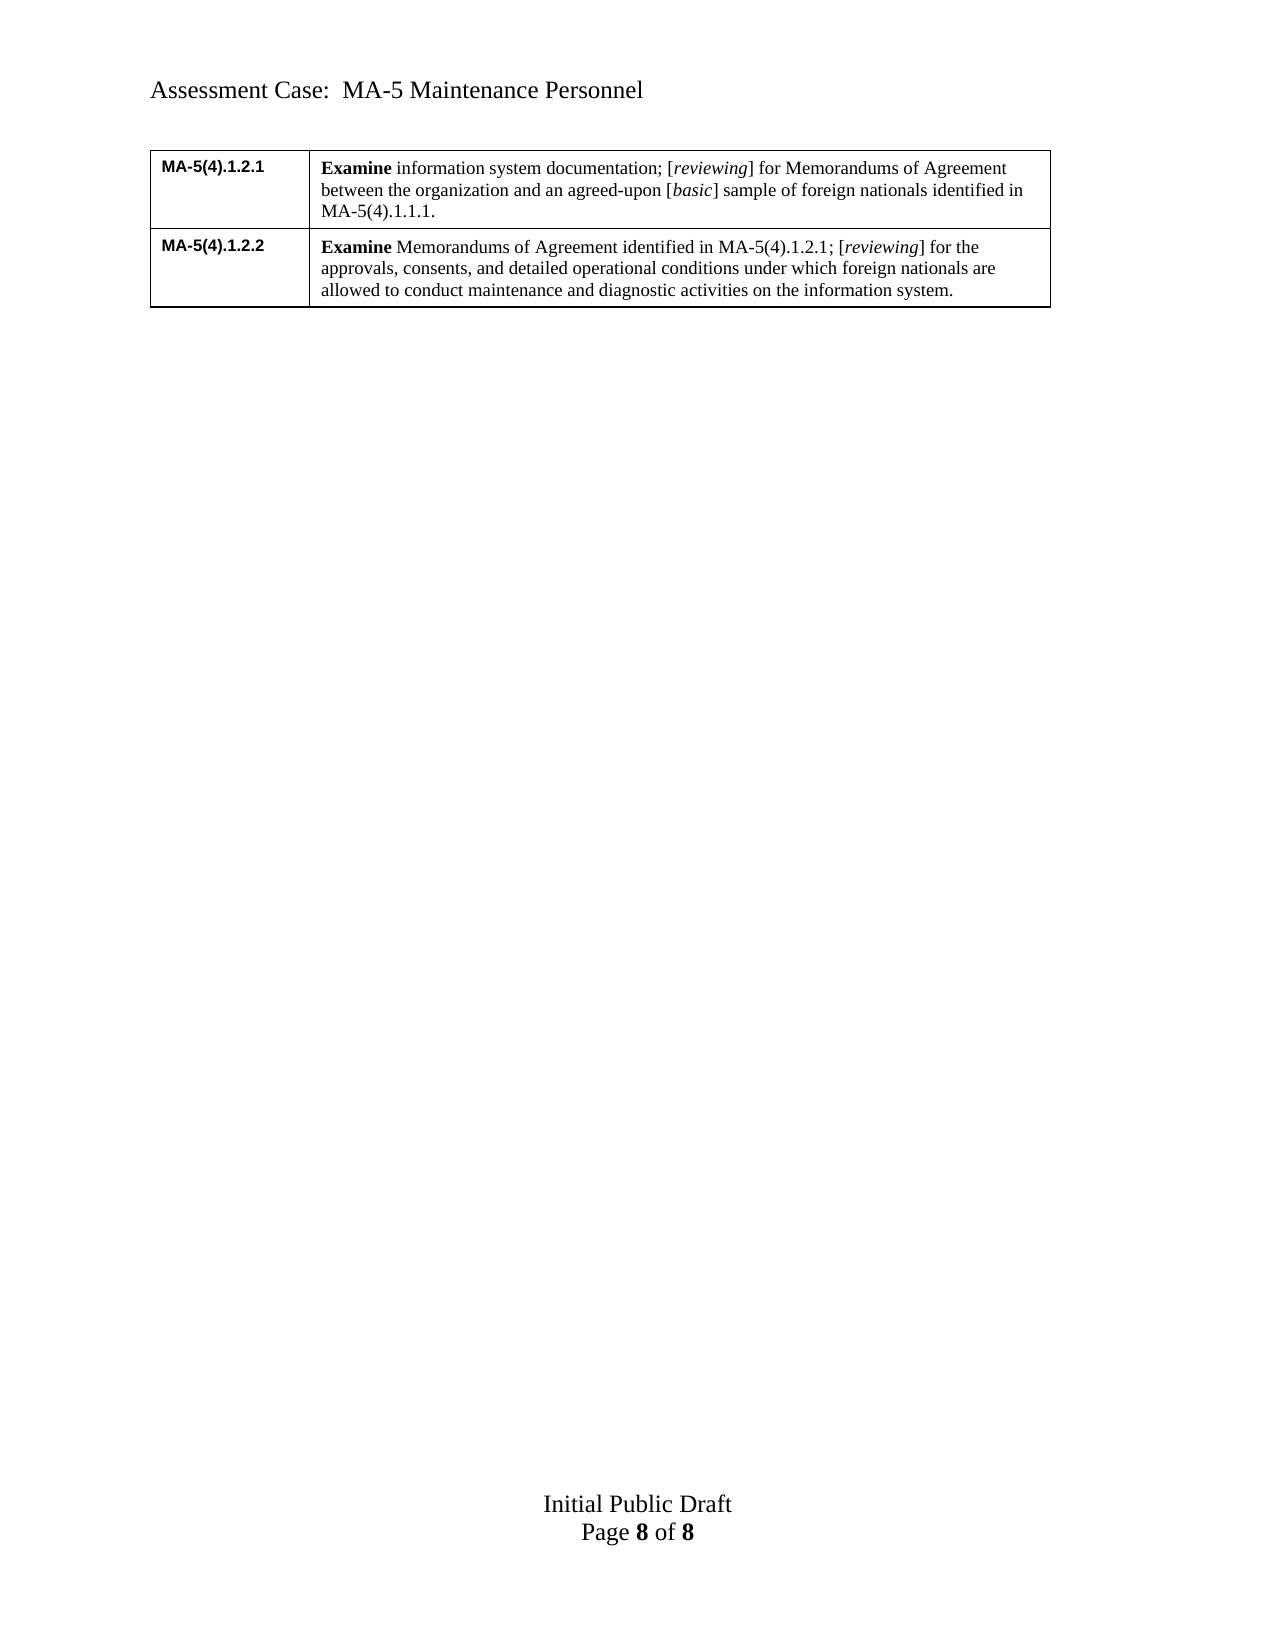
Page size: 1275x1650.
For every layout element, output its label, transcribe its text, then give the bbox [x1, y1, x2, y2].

table_cell MA-5(4).1.2.1 [151, 151, 309, 228]
table_cell Examine Memorandums of Agreement identified in MA-5(4).1.2.1; [reviewing] for the approvals, consents, and detailed operational conditions under which foreign nationals are allowed to conduct maintenance and diagnostic activities on the information system. [310, 229, 1050, 306]
table_cell MA-5(4).1.2.2 [151, 229, 309, 306]
table_cell Examine information system documentation; [reviewing] for Memorandums of Agreement between the organization and an agreed-upon [basic] sample of foreign nationals identified in MA-5(4).1.1.1. [310, 151, 1050, 228]
